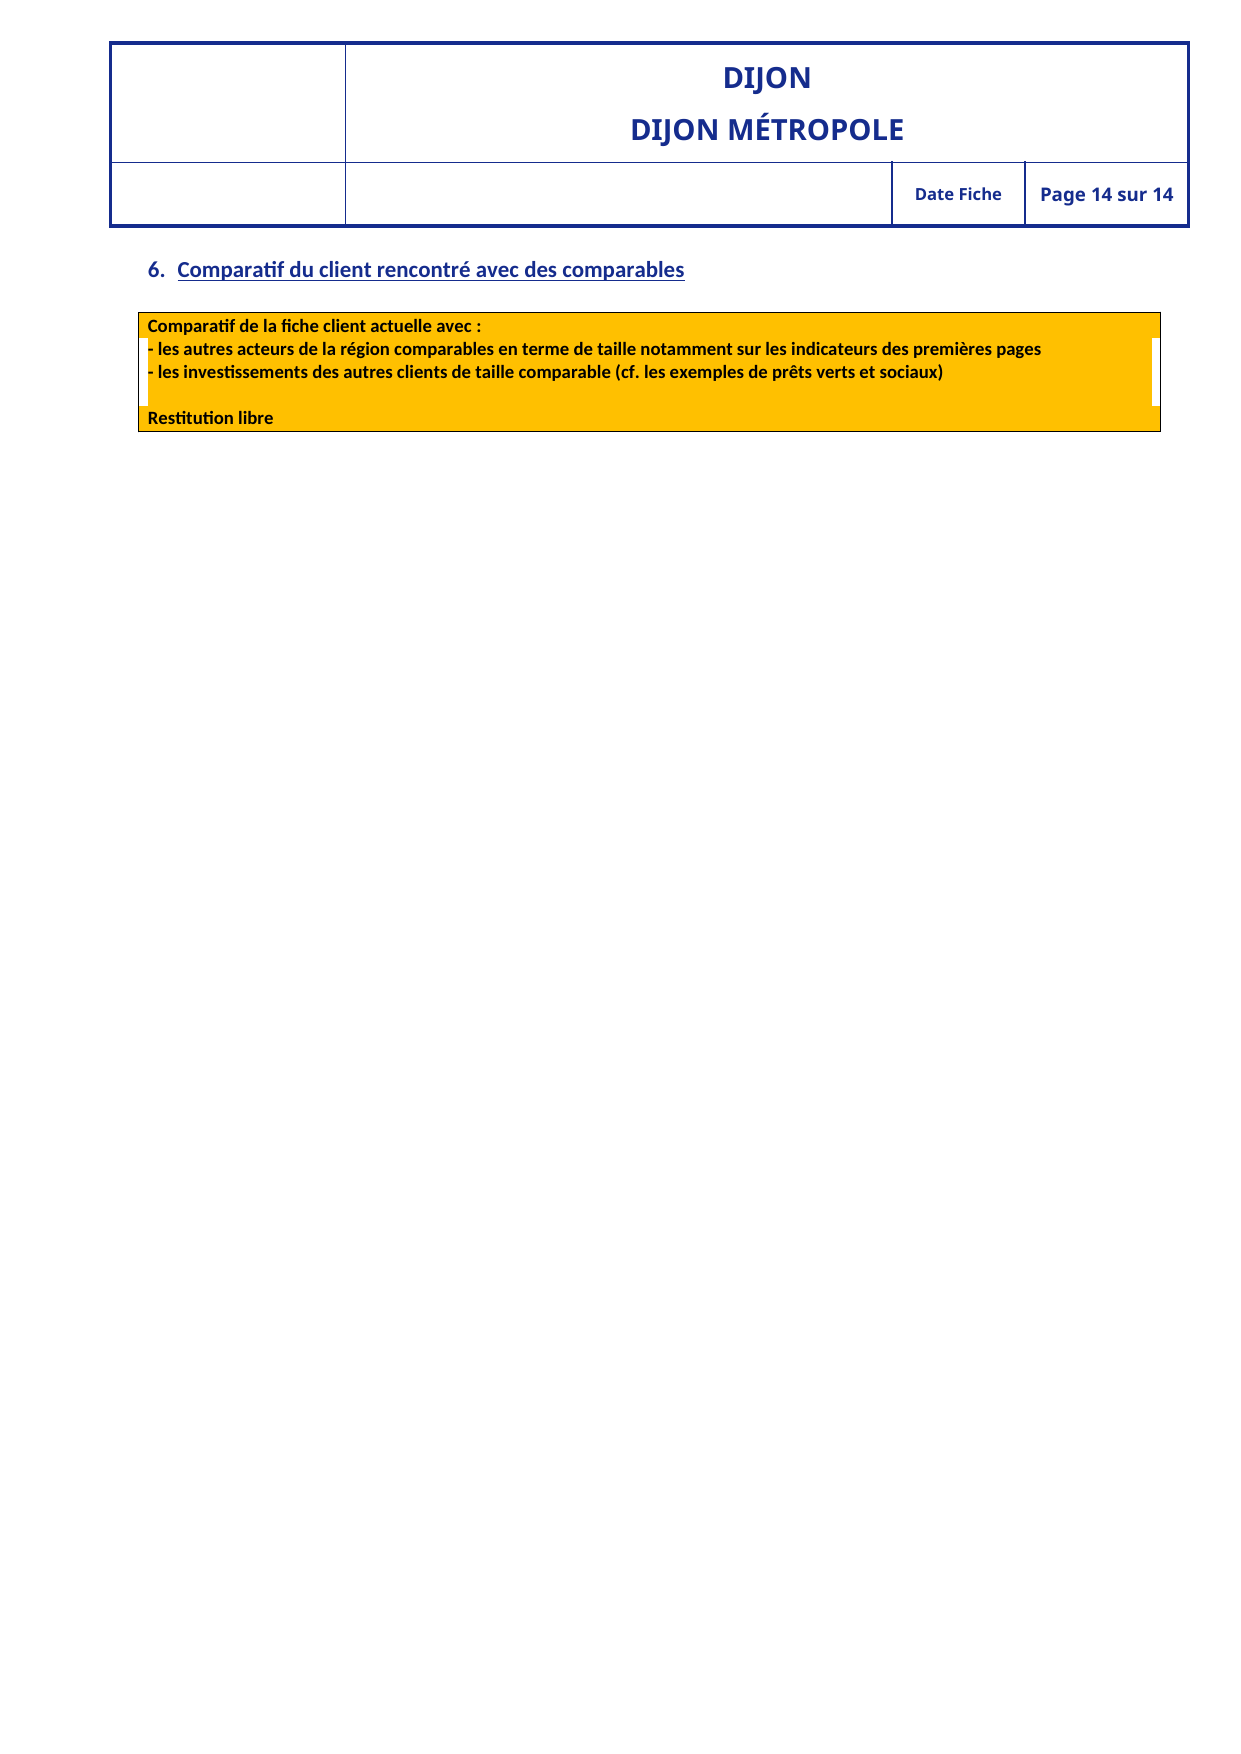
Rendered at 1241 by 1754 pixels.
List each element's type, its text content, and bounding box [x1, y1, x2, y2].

text - les investissements des autres clients de taille comparable (cf. les exemples de prêts verts et sociaux) [148, 361, 1152, 383]
text - les autres acteurs de la région comparables en terme de taille notamment sur les indicateurs des premières pages [148, 338, 1152, 361]
text 6. Comparatif du client rencontré avec des comparables [148, 256, 1093, 283]
text Comparatif de la fiche client actuelle avec : [139, 313, 1160, 338]
text Restitution libre [139, 403, 1160, 431]
